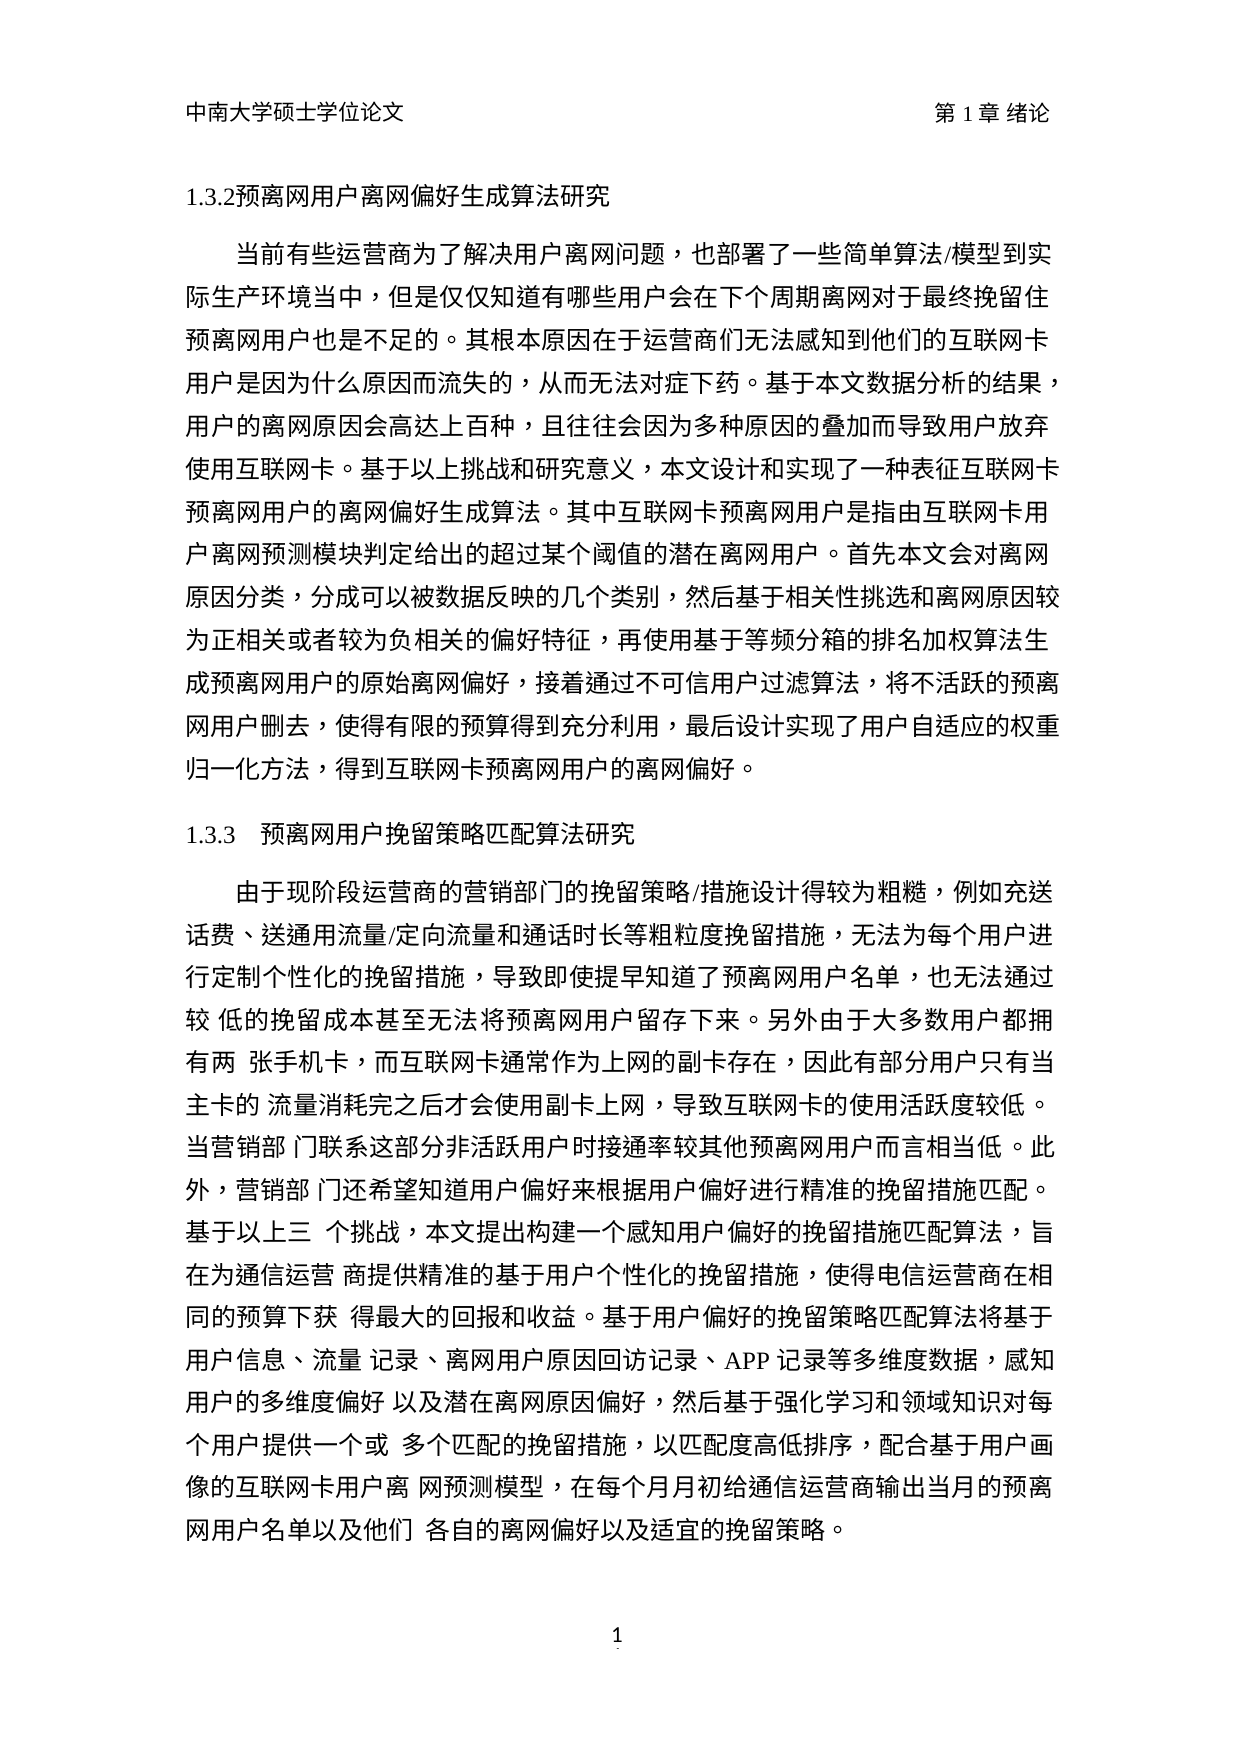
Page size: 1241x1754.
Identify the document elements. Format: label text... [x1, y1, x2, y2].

text 1.3.3 预离网用户挽留策略匹配算法研究 [185, 816, 1084, 851]
text 当前有些运营商为了解决用户离网问题，也部署了一些简单算法/模型到实 际生产环境当中，但是仅仅知道有哪些用户会在下个周期离网对于最终挽留住 预离网用户也是不足的。其根本原因在于运营商们无法感知到他们的互联网卡 用户是因为什么原因而流失的，从而无法对症下药。基于本文数据分析的结果， 用户的离网原因会高达上百种，且往往会因为多种原因的叠加而导致用户放弃 使用互联网卡。基于以上挑战和研究意义，本文设计和实现了一种表征互联网卡 预离网用户的离网偏好生成算法。其中互联网卡预离网用户是指由互联网卡用 户离网预测模块判定给出的超过某个阈值的潜在离网用户。首先本文会对离网 原因分类，分成可以被数据反映的几个类别，然后基于相关性挑选和离网原因较 为正相关或者较为负相关的偏好特征，再使用基于等频分箱的排名加权算法生 成预离网用户的原始离网偏好，接着通过不可信用户过滤算法，将不活跃的预离 网用户删去，使得有限的预算得到充分利用，最后设计实现了用户自适应的权重 归一化方法，得到互联网卡预离网用户的离网偏好。 [185, 237, 1072, 786]
text 1.3.2 预离网用户离网偏好生成算法研究 [185, 178, 1072, 212]
text 由于现阶段运营商的营销部门的挽留策略/措施设计得较为粗糙，例如充送 话费、送通用流量/定向流量和通话时长等粗粒度挽留措施，无法为每个用户进 行定制个性化的挽留措施，导致即使提早知道了预离网用户名单，也无法通过较 低的挽留成本甚至无法将预离网用户留存下来。另外由于大多数用户都拥有两 张手机卡，而互联网卡通常作为上网的副卡存在，因此有部分用户只有当主卡的 流量消耗完之后才会使用副卡上网，导致互联网卡的使用活跃度较低。当营销部 门联系这部分非活跃用户时接通率较其他预离网用户而言相当低。此外，营销部 门还希望知道用户偏好来根据用户偏好进行精准的挽留措施匹配。基于以上三 个挑战，本文提出构建一个感知用户偏好的挽留措施匹配算法，旨在为通信运营 商提供精准的基于用户个性化的挽留措施，使得电信运营商在相同的预算下获 得最大的回报和收益。基于用户偏好的挽留策略匹配算法将基于用户信息、流量 记录、离网用户原因回访记录、APP 记录等多维度数据，感知用户的多维度偏好 以及潜在离网原因偏好，然后基于强化学习和领域知识对每个用户提供一个或 多个匹配的挽留措施，以匹配度高低排序，配合基于用户画像的互联网卡用户离 网预测模型，在每个月月初给通信运营商输出当月的预离网用户名单以及他们 各自的离网偏好以及适宜的挽留策略。 [185, 875, 1055, 1547]
